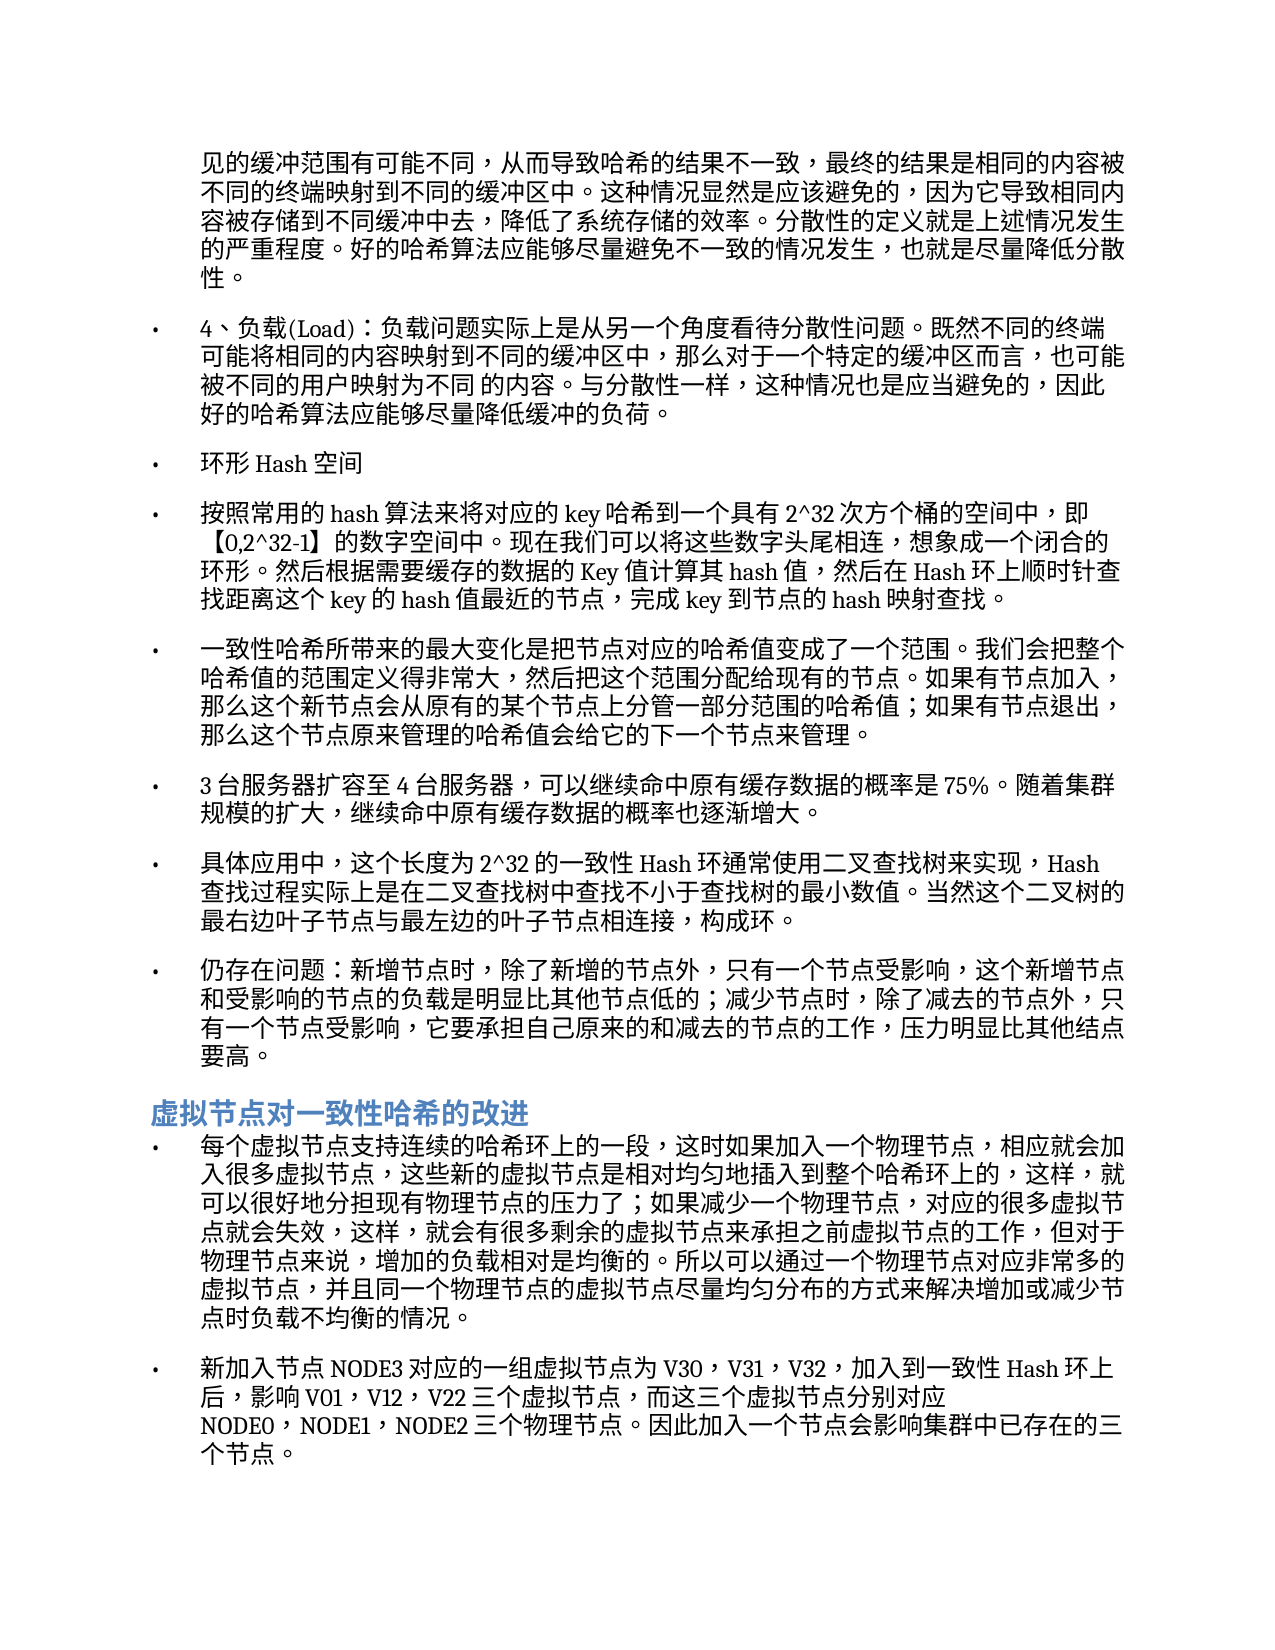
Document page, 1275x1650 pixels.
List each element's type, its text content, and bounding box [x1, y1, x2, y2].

list 按照常用的hash算法来将对应的key哈希到一个具有2^32次方个桶的空间中，即【0,2^32-1】的数字空间中。现在我们可以将这些数字头尾相连，想象成一个闭合的环形。然后根据需要缓存的数据的Key值计算其hash值，然后在Hash环上顺时针查找距离这个key的hash值最近的节点，完成key到节点的hash映射查找。 [150, 500, 1125, 615]
subtitle 虚拟节点对一致性哈希的改进 [150, 1093, 1125, 1133]
list 具体应用中，这个长度为2^32的一致性Hash环通常使用二叉查找树来实现，Hash查找过程实际上是在二叉查找树中查找不小于查找树的最小数值。当然这个二叉树的最右边叶子节点与最左边的叶子节点相连接，构成环。 [150, 850, 1125, 936]
list 4、负载(Load)：负载问题实际上是从另一个角度看待分散性问题。既然不同的终端可能将相同的内容映射到不同的缓冲区中，那么对于一个特定的缓冲区而言，也可能被不同的用户映射为不同 的内容。与分散性一样，这种情况也是应当避免的，因此好的哈希算法应能够尽量降低缓冲的负荷。 [150, 314, 1125, 429]
list 3台服务器扩容至4台服务器，可以继续命中原有缓存数据的概率是75%。随着集群规模的扩大，继续命中原有缓存数据的概率也逐渐增大。 [150, 772, 1125, 829]
list 新加入节点NODE3对应的一组虚拟节点为V30，V31，V32，加入到一致性Hash环上后，影响V01，V12，V22三个虚拟节点，而这三个虚拟节点分别对应NODE0，NODE1，NODE2三个物理节点。因此加入一个节点会影响集群中已存在的三个节点。 [150, 1355, 1125, 1470]
list 仍存在问题：新增节点时，除了新增的节点外，只有一个节点受影响，这个新增节点和受影响的节点的负载是明显比其他节点低的；减少节点时，除了减去的节点外，只有一个节点受影响，它要承担自己原来的和减去的节点的工作，压力明显比其他结点要高。 [150, 957, 1125, 1072]
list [150, 150, 1125, 294]
list 一致性哈希所带来的最大变化是把节点对应的哈希值变成了一个范围。我们会把整个哈希值的范围定义得非常大，然后把这个范围分配给现有的节点。如果有节点加入，那么这个新节点会从原有的某个节点上分管一部分范围的哈希值；如果有节点退出，那么这个节点原来管理的哈希值会给它的下一个节点来管理。 [150, 636, 1125, 751]
list 环形Hash空间 [150, 450, 1125, 479]
list 每个虚拟节点支持连续的哈希环上的一段，这时如果加入一个物理节点，相应就会加入很多虚拟节点，这些新的虚拟节点是相对均匀地插入到整个哈希环上的，这样，就可以很好地分担现有物理节点的压力了；如果减少一个物理节点，对应的很多虚拟节点就会失效，这样，就会有很多剩余的虚拟节点来承担之前虚拟节点的工作，但对于物理节点来说，增加的负载相对是均衡的。所以可以通过一个物理节点对应非常多的虚拟节点，并且同一个物理节点的虚拟节点尽量均匀分布的方式来解决增加或减少节点时负载不均衡的情况。 [150, 1133, 1125, 1334]
